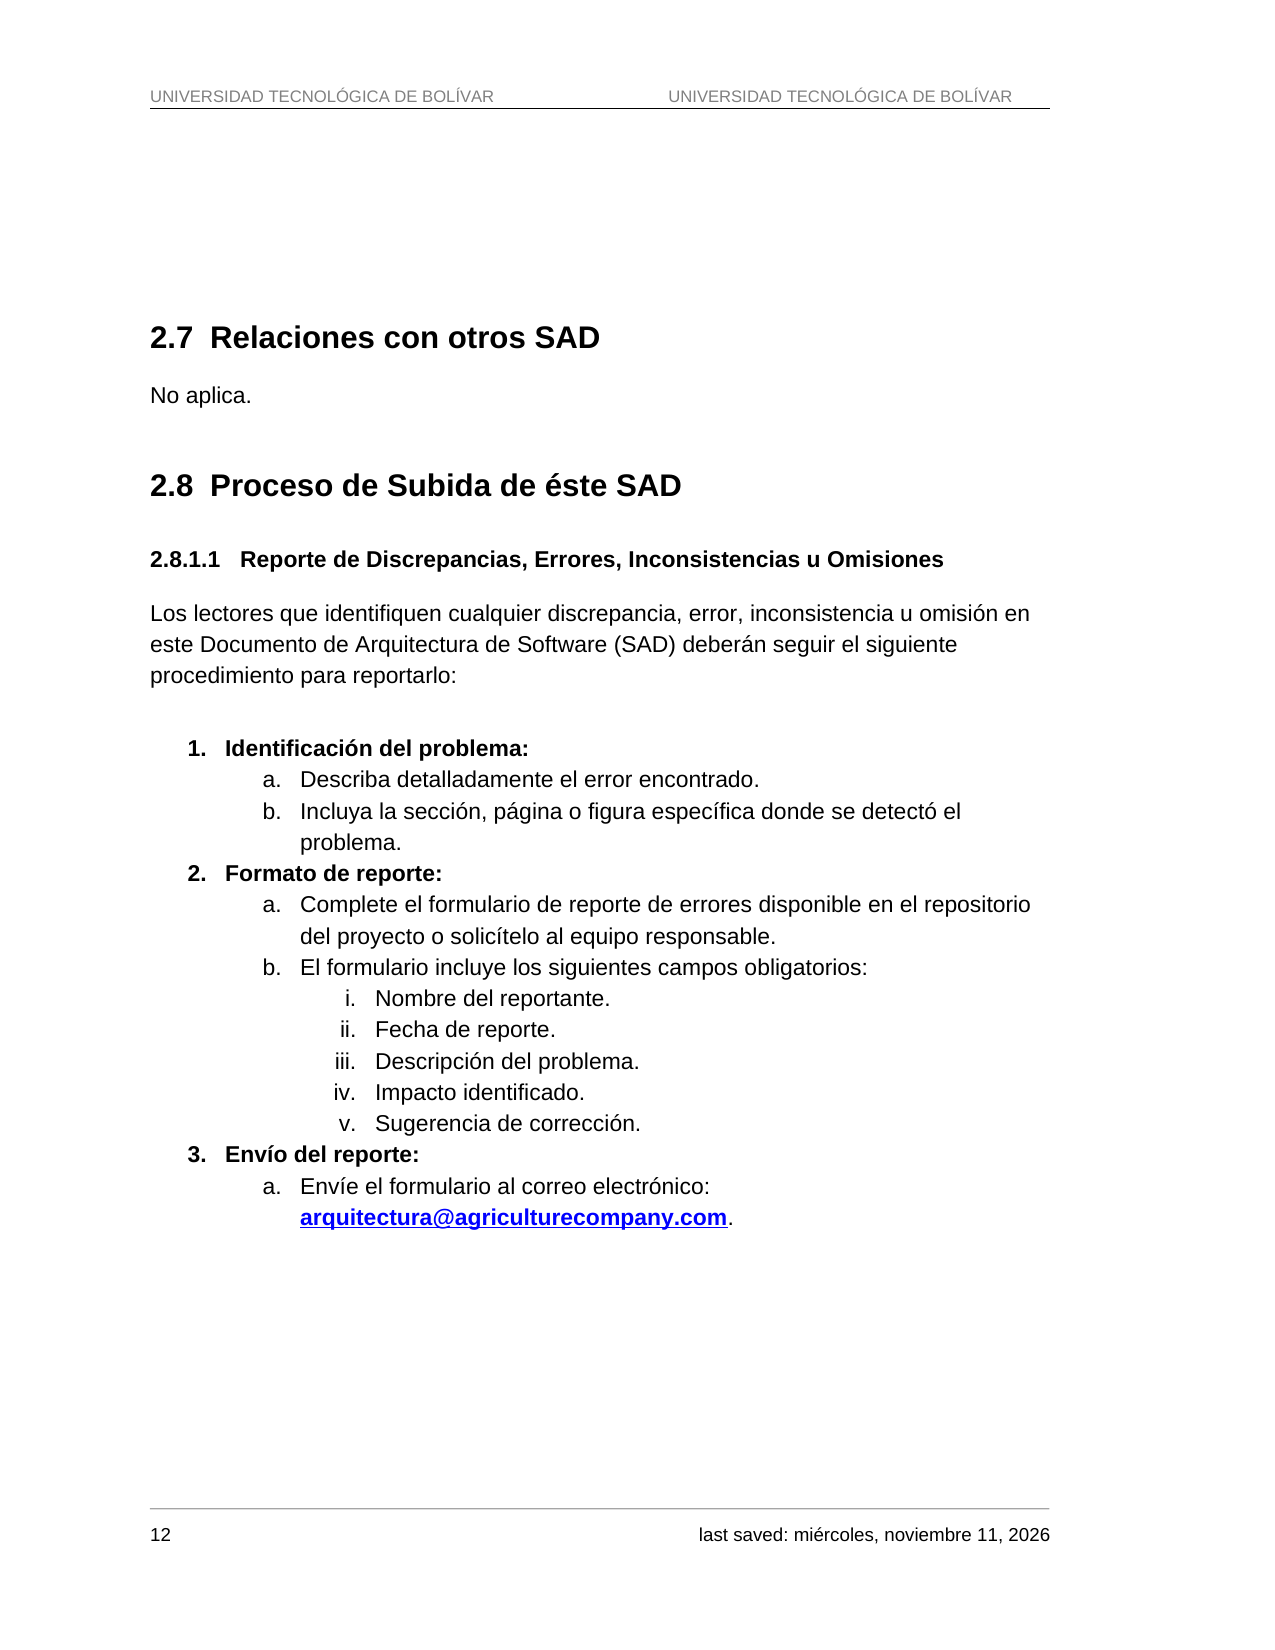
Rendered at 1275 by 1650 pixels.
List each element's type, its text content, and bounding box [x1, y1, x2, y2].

list Fecha de reporte. [356, 1011, 1050, 1043]
subtitle Proceso de Subida de éste SAD [150, 467, 1050, 503]
subtitle Relaciones con otros SAD [150, 315, 1050, 355]
list Describa detalladamente el error encontrado. [262, 761, 1050, 793]
subtitle Reporte de Discrepancias, Errores, Inconsistencias u Omisiones [150, 541, 1050, 572]
list Nombre del reportante. [356, 980, 1050, 1011]
list Impacto identificado. [356, 1074, 1050, 1105]
list Envío del reporte: [187, 1136, 1050, 1168]
list Sugerencia de corrección. [356, 1105, 1050, 1136]
list Identificación del problema: [187, 730, 1050, 761]
list Formato de reporte: [187, 855, 1050, 886]
list El formulario incluye los siguientes campos obligatorios: [262, 949, 1050, 980]
list Incluya la sección, página o figura específica donde se detectó el problema. [262, 793, 1050, 855]
list Complete el formulario de reporte de errores disponible en el repositorio del proyecto o solicítelo al equipo responsable. [262, 886, 1050, 949]
text No aplica. [150, 378, 1050, 409]
list Descripción del problema. [356, 1043, 1050, 1074]
text Los lectores que identifiquen cualquier discrepancia, error, inconsistencia u omisión en este Documento de Arquitectura de Software (SAD) deberán seguir el siguiente procedimiento para reportarlo: [150, 595, 1050, 688]
list Envíe el formulario al correo electrónico: arquitectura@agriculturecompany.com. [262, 1168, 1050, 1230]
